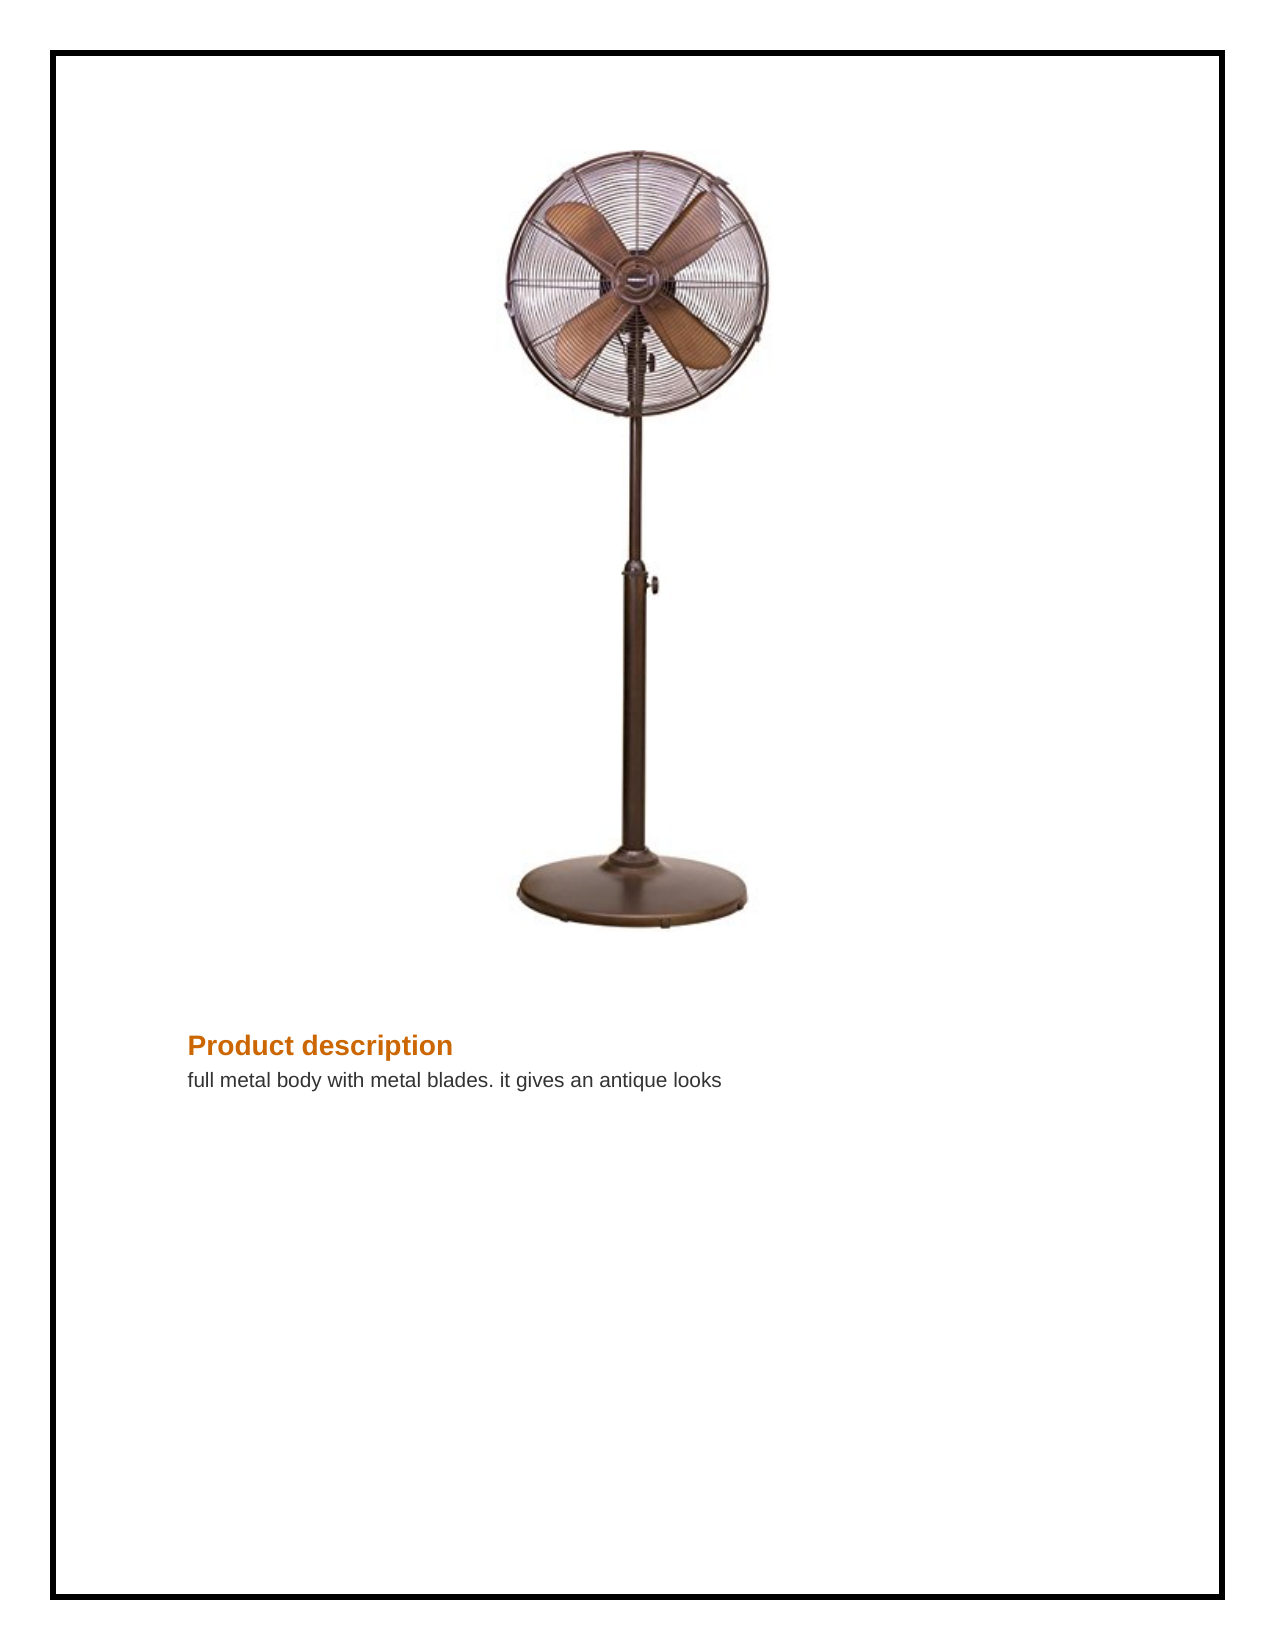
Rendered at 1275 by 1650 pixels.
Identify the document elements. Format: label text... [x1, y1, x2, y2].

text full metal body with metal blades. it gives an antique looks [187, 1068, 1087, 1092]
picture [246, 150, 1028, 932]
subtitle Product description [187, 997, 1087, 1062]
